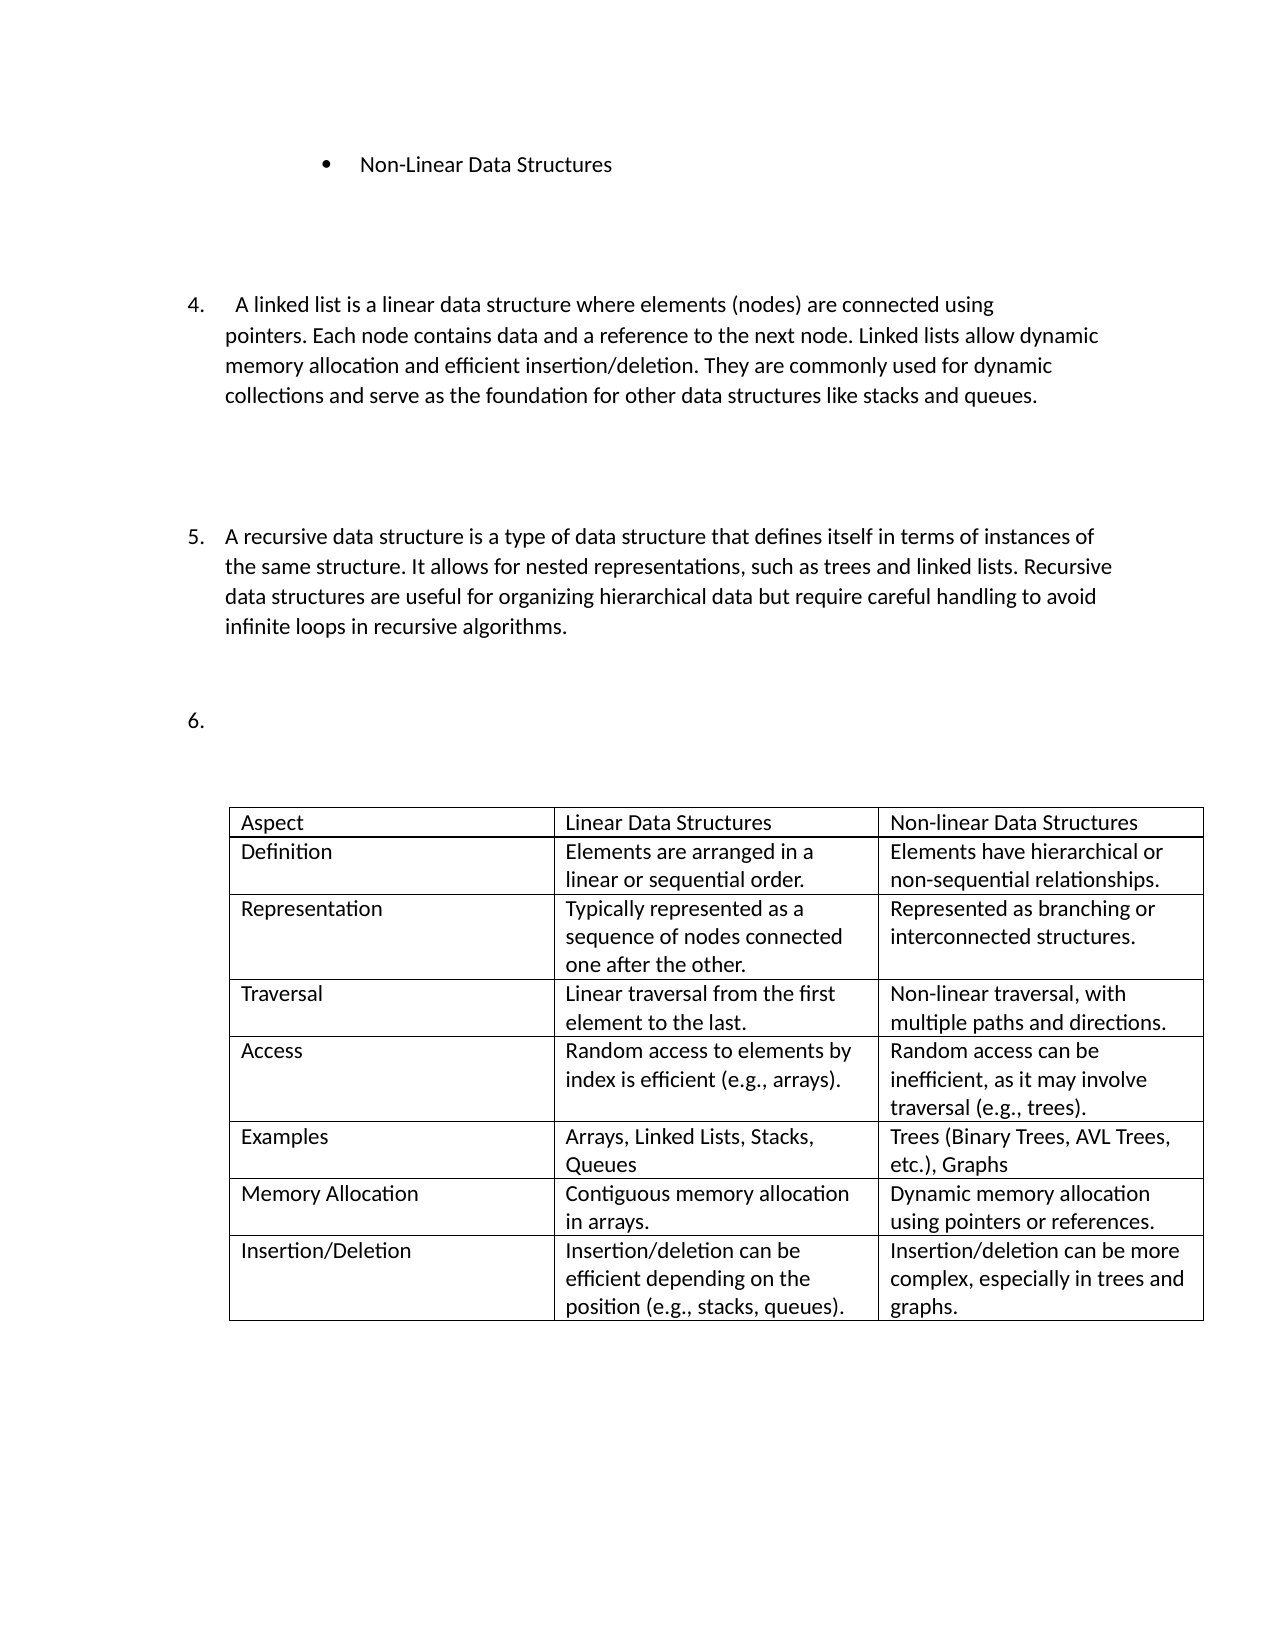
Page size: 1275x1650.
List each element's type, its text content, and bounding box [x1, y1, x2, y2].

list A linked list is a linear data structure where elements (nodes) are connected using pointers. Each node contains data and a reference to the next node. Linked lists allow dynamic memory allocation and efficient insertion/deletion. They are commonly used for dynamic collections and serve as the foundation for other data structures like stacks and queues. [187, 291, 1125, 409]
table_header Aspect [230, 808, 554, 836]
table_cell Random access can be inefficient, as it may involve traversal (e.g., trees). [879, 1037, 1203, 1121]
table_cell Random access to elements by index is efficient (e.g., arrays). [555, 1037, 878, 1121]
list Non-Linear Data Structures [322, 150, 1125, 178]
table_cell Representation [230, 895, 554, 978]
table_header Linear Data Structures [555, 808, 878, 836]
table_cell Typically represented as a sequence of nodes connected one after the other. [555, 895, 878, 978]
table_cell Examples [230, 1122, 554, 1178]
table_cell Traversal [230, 980, 554, 1036]
table_cell Trees (Binary Trees, AVL Trees, etc.), Graphs [879, 1122, 1203, 1178]
table_cell Arrays, Linked Lists, Stacks, Queues [555, 1122, 878, 1178]
table_cell Insertion/deletion can be more complex, especially in trees and graphs. [879, 1236, 1203, 1320]
table_cell Definition [230, 838, 554, 893]
table_cell Non-linear traversal, with multiple paths and directions. [879, 980, 1203, 1036]
table_cell Insertion/deletion can be efficient depending on the position (e.g., stacks, queues). [555, 1236, 878, 1320]
table_cell Access [230, 1037, 554, 1121]
table_cell Elements are arranged in a linear or sequential order. [555, 838, 878, 893]
table_cell Memory Allocation [230, 1179, 554, 1235]
table_header Non-linear Data Structures [879, 808, 1203, 836]
list A recursive data structure is a type of data structure that defines itself in terms of instances of the same structure. It allows for nested representations, such as trees and linked lists. Recursive data structures are useful for organizing hierarchical data but require careful handling to avoid infinite loops in recursive algorithms. [187, 522, 1125, 641]
table_cell Insertion/Deletion [230, 1236, 554, 1320]
table_cell Linear traversal from the first element to the last. [555, 980, 878, 1036]
table_cell Represented as branching or interconnected structures. [879, 895, 1203, 978]
table_cell Contiguous memory allocation in arrays. [555, 1179, 878, 1235]
table_cell Dynamic memory allocation using pointers or references. [879, 1179, 1203, 1235]
table_cell Elements have hierarchical or non-sequential relationships. [879, 838, 1203, 893]
